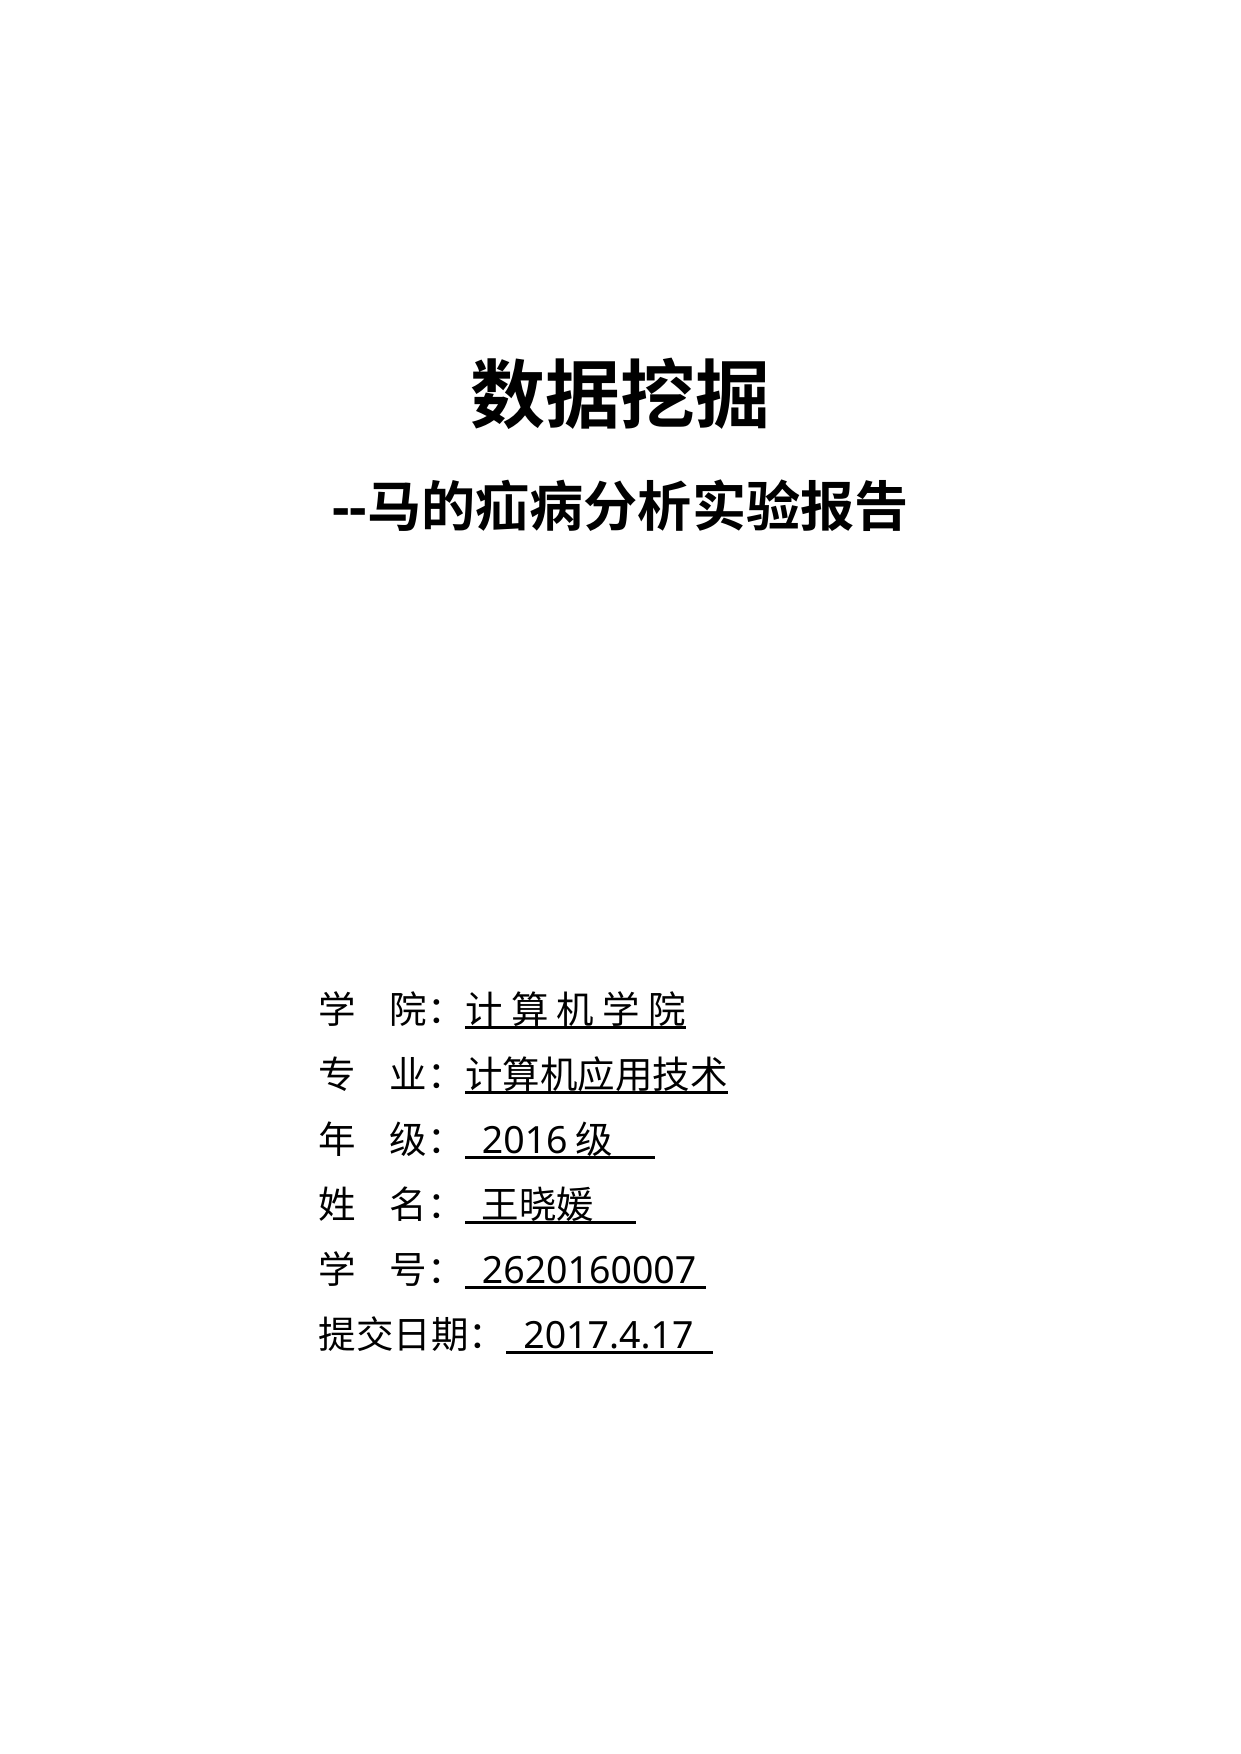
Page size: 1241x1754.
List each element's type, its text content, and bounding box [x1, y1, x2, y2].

text --马的疝病分析实验报告 [187, 454, 1053, 552]
text 学 号： 2620160007 1 [275, 1234, 1053, 1299]
text 数据挖掘 [187, 324, 1053, 454]
text 专 业：计算机应用技术 [275, 1039, 1053, 1104]
text 学 院：计 算 机 学 院 [275, 974, 1053, 1039]
text 姓 名： 王晓媛 1 [275, 1169, 1053, 1234]
text 提交日期： 2017.4.17 1 [275, 1299, 1053, 1364]
text 年 级： 2016级 1 [275, 1104, 1053, 1169]
